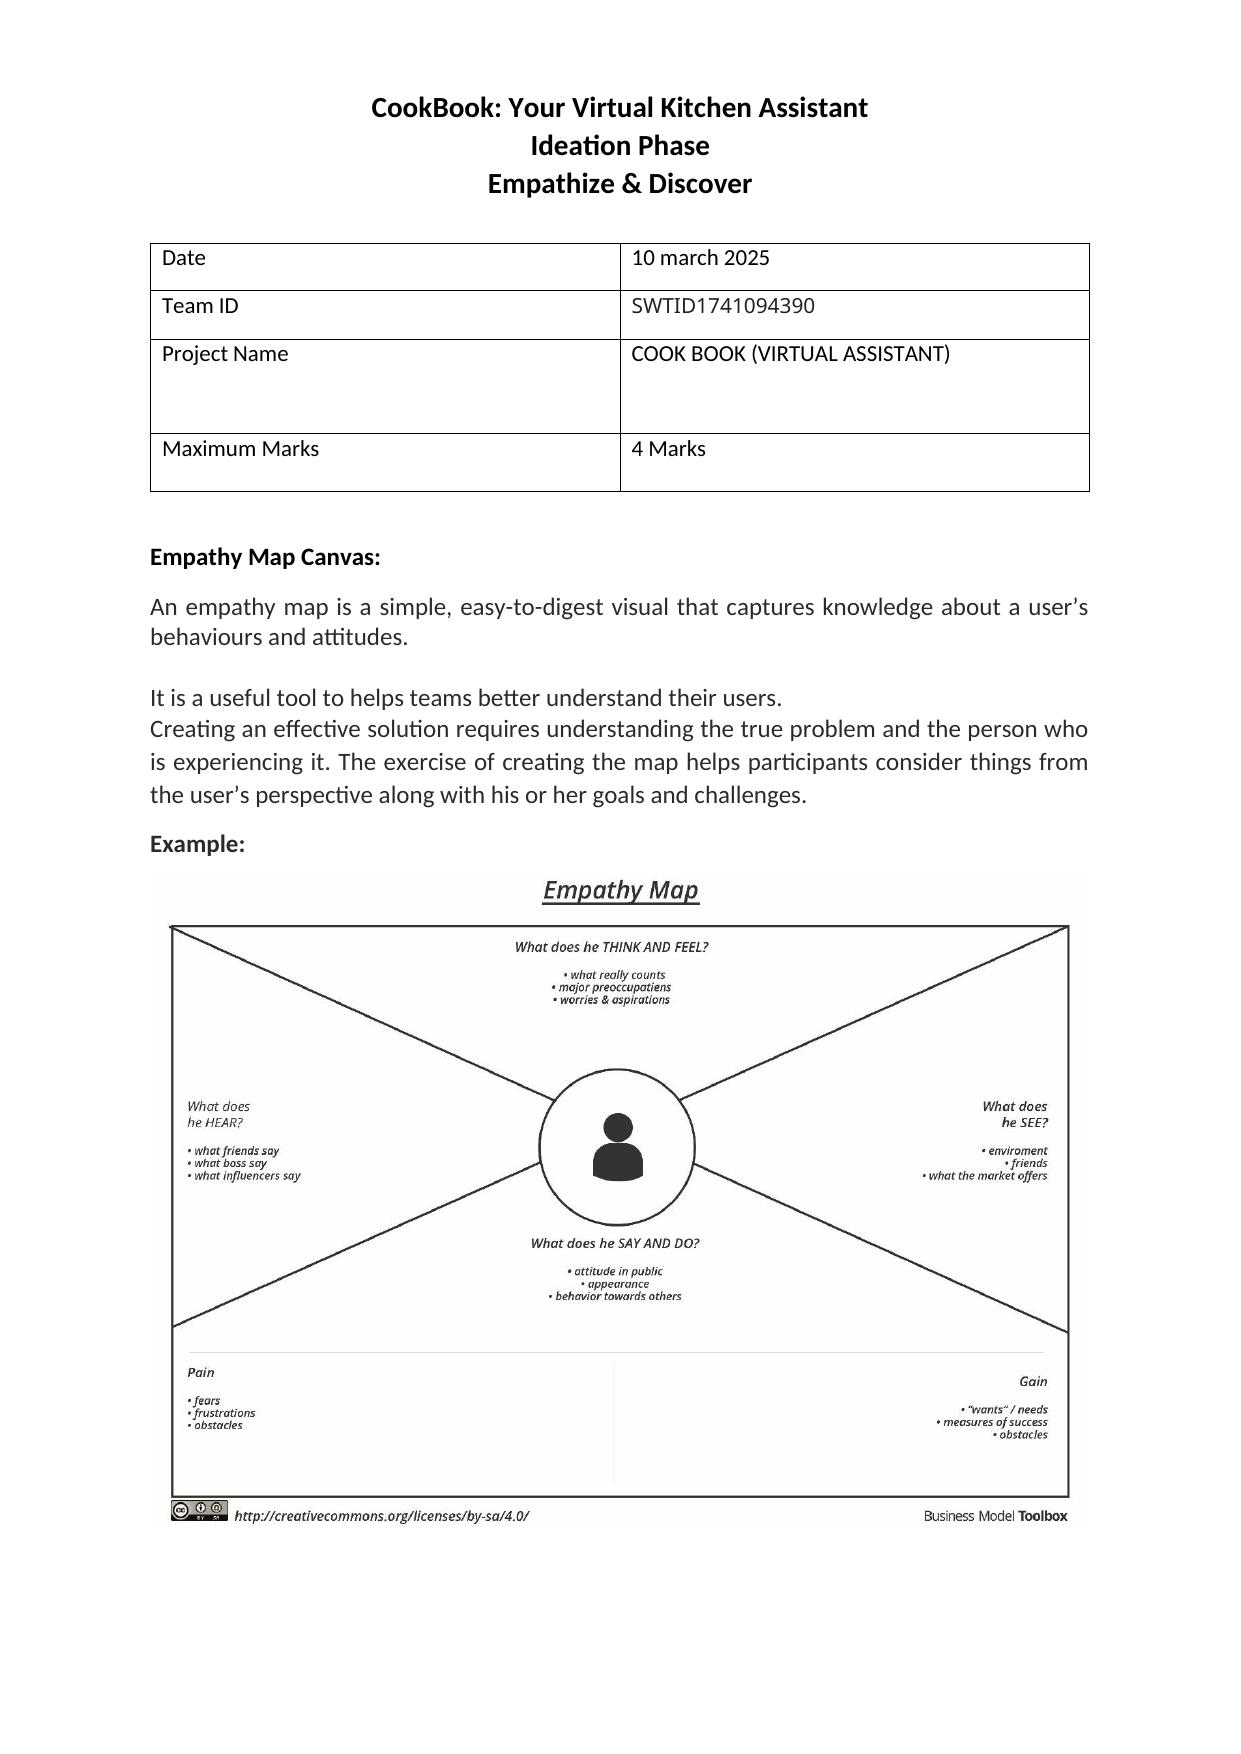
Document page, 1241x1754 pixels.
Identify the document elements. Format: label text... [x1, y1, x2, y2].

table_cell SWTID1741094390 [621, 291, 1089, 338]
picture [150, 877, 1091, 1530]
table_cell Team ID [151, 291, 620, 338]
table_header 10 march 2025 [621, 244, 1089, 290]
table_header Date [151, 244, 620, 290]
text An empathy map is a simple, easy-to-digest visual that captures knowledge about a user’s behaviours and attitudes. [150, 591, 1090, 652]
text Creating an effective solution requires understanding the true problem and the person who is experiencing it. The exercise of creating the map helps participants consider things from the user’s perspective along with his or her goals and challenges. [150, 713, 1090, 809]
text Ideation Phase [150, 127, 1090, 163]
text It is a useful tool to helps teams better understand their users. [150, 682, 1090, 713]
table_cell 4 Marks [621, 434, 1089, 491]
table_cell Project Name [151, 340, 620, 433]
table_cell Maximum Marks [151, 434, 620, 491]
text CookBook: Your Virtual Kitchen Assistant [150, 89, 1090, 124]
table_cell COOK BOOK (VIRTUAL ASSISTANT) [621, 340, 1089, 433]
text Empathize & Discover [150, 166, 1090, 201]
text Example: [150, 828, 1090, 859]
text Empathy Map Canvas: [150, 541, 1090, 572]
